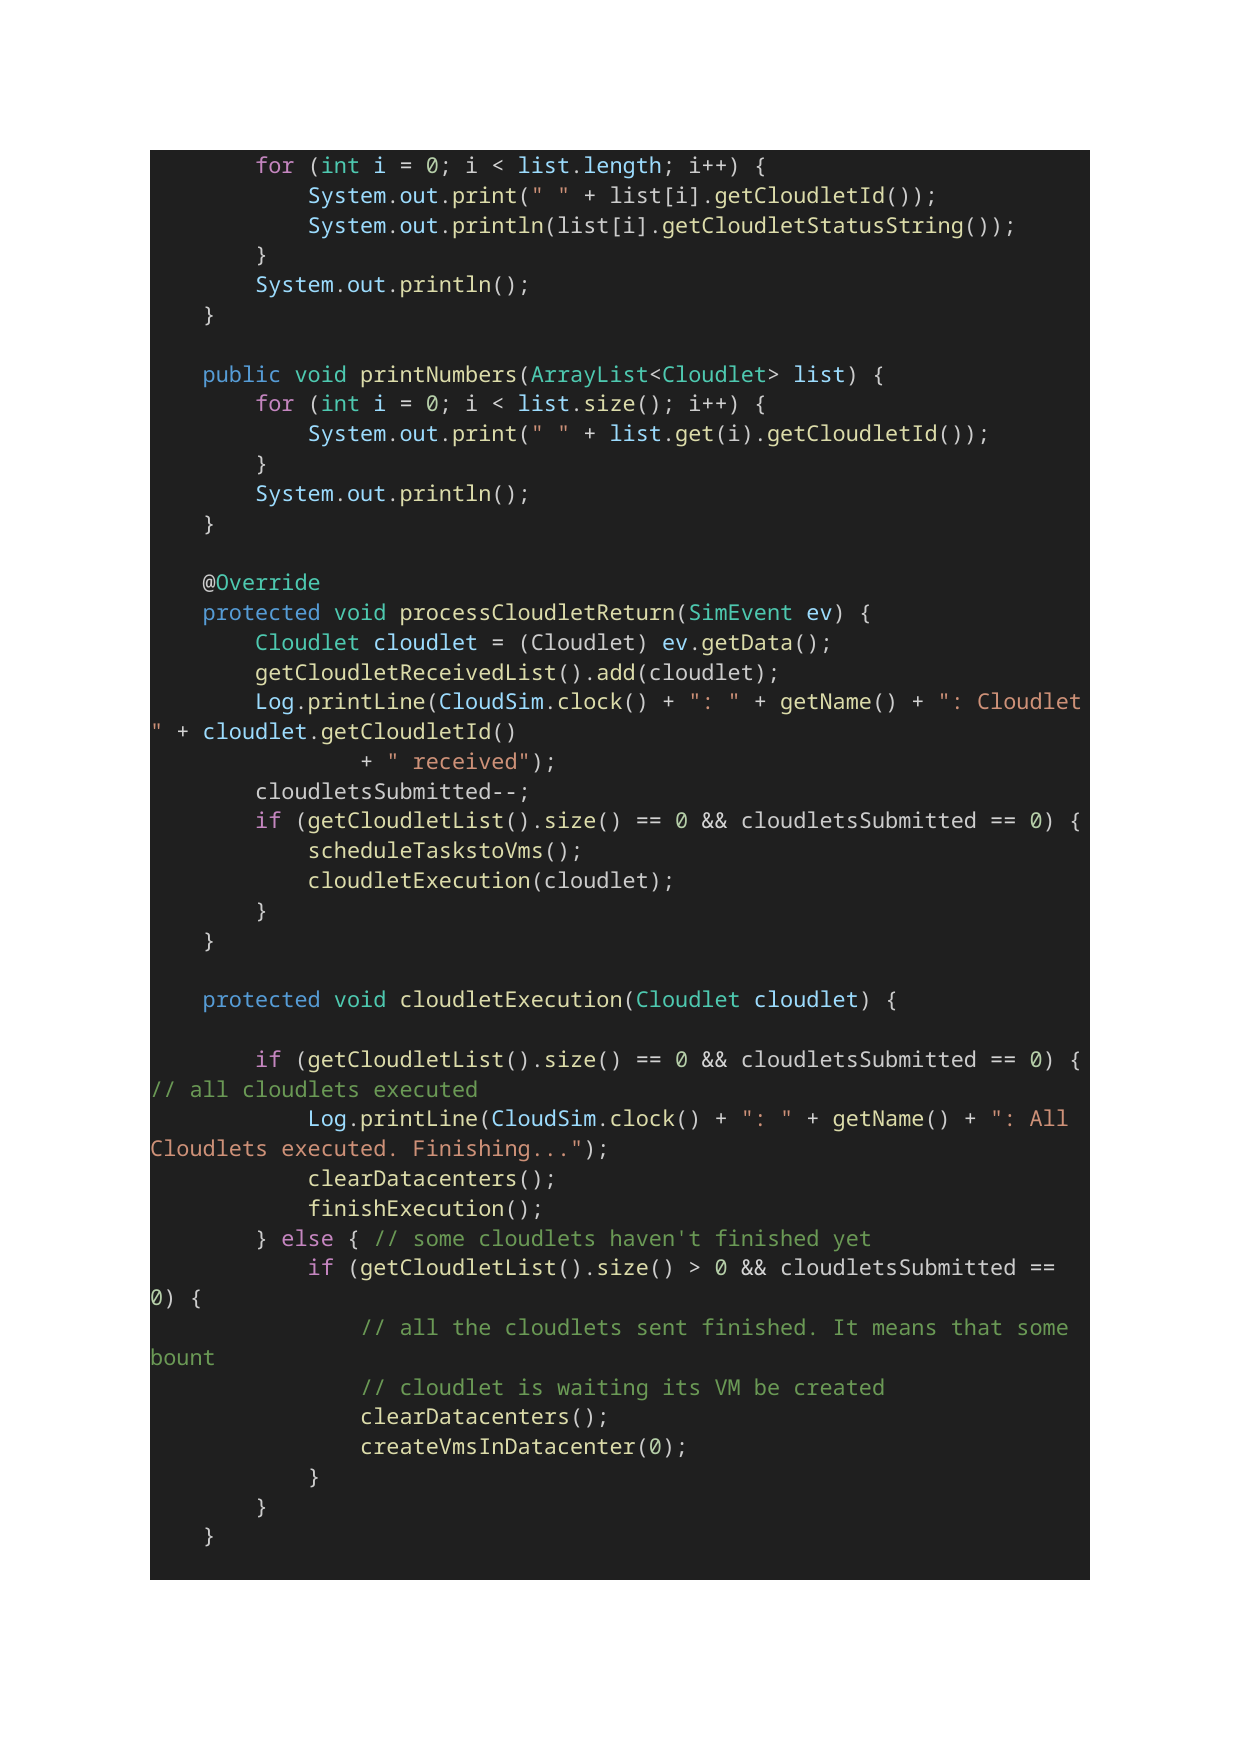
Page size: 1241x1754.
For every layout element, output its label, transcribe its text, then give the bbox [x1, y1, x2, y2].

text Cloudlet cloudlet = (Cloudlet) ev.getData(); [150, 627, 1090, 656]
text if (getCloudletList().size() == 0 && cloudletsSubmitted == 0) { // all cloudlets executed [150, 1044, 1090, 1103]
text } [150, 1461, 1090, 1491]
text cloudletsSubmitted--; [150, 776, 1090, 805]
text @Override [150, 567, 1090, 597]
text + " received"); [150, 746, 1090, 776]
text clearDatacenters(); [150, 1401, 1090, 1431]
text } [150, 239, 1090, 269]
text if (getCloudletList().size() == 0 && cloudletsSubmitted == 0) { [150, 805, 1090, 835]
text // cloudlet is waiting its VM be created [150, 1371, 1090, 1401]
text } [150, 448, 1090, 478]
text createVmsInDatacenter(0); [150, 1431, 1090, 1461]
text cloudletExecution(cloudlet); [150, 865, 1090, 895]
text } [150, 1491, 1090, 1520]
text for (int i = 0; i < list.length; i++) { [150, 150, 1090, 180]
text } [150, 507, 1090, 537]
text Log.printLine(CloudSim.clock() + ": " + getName() + ": Cloudlet " + cloudlet.getCloudletId() [150, 686, 1090, 746]
text System.out.println(); [150, 478, 1090, 507]
text if (getCloudletList().size() > 0 && cloudletsSubmitted == 0) { [150, 1252, 1090, 1312]
text Log.printLine(CloudSim.clock() + ": " + getName() + ": All Cloudlets executed. Finishing..."); [150, 1103, 1090, 1163]
text clearDatacenters(); [150, 1163, 1090, 1193]
text } [150, 299, 1090, 329]
text // all the cloudlets sent finished. It means that some bount [150, 1312, 1090, 1371]
text } [150, 895, 1090, 924]
text protected void cloudletExecution(Cloudlet cloudlet) { [150, 984, 1090, 1014]
text } else { // some cloudlets haven't finished yet [150, 1222, 1090, 1252]
text System.out.println(list[i].getCloudletStatusString()); [150, 209, 1090, 239]
text finishExecution(); [150, 1193, 1090, 1222]
text protected void processCloudletReturn(SimEvent ev) { [150, 597, 1090, 627]
text for (int i = 0; i < list.size(); i++) { [150, 388, 1090, 418]
text } [150, 1520, 1090, 1550]
text System.out.print(" " + list.get(i).getCloudletId()); [150, 418, 1090, 448]
text System.out.println(); [150, 269, 1090, 299]
text scheduleTaskstoVms(); [150, 835, 1090, 865]
text public void printNumbers(ArrayList<Cloudlet> list) { [150, 358, 1090, 388]
text } [150, 924, 1090, 954]
text getCloudletReceivedList().add(cloudlet); [150, 656, 1090, 686]
text System.out.print(" " + list[i].getCloudletId()); [150, 180, 1090, 209]
